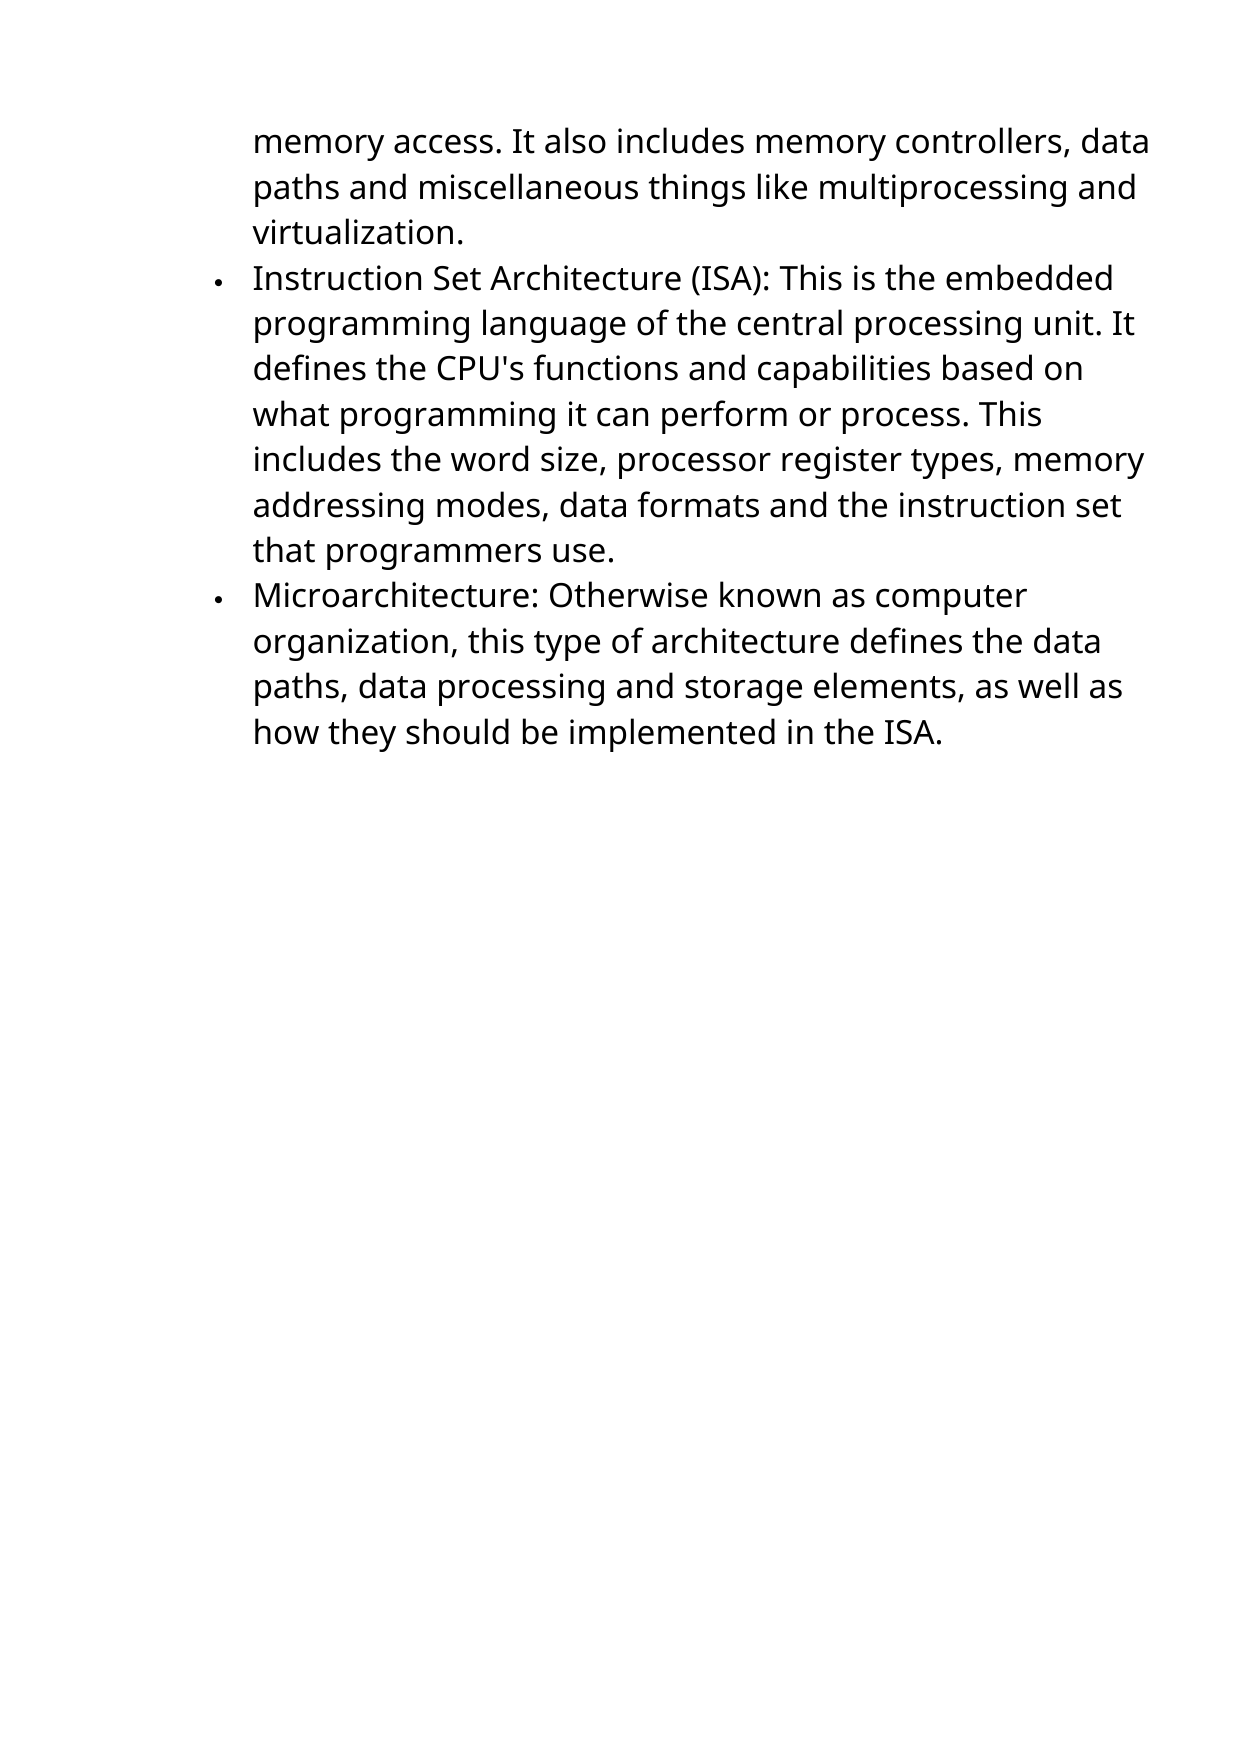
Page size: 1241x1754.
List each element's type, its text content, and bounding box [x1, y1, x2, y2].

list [215, 118, 1152, 254]
list Microarchitecture: Otherwise known as computer organization, this type of architecture defines the data paths, data processing and storage elements, as well as how they should be implemented in the ISA. [215, 572, 1152, 754]
list Instruction Set Architecture (ISA): This is the embedded programming language of the central processing unit. It defines the CPU's functions and capabilities based on what programming it can perform or process. This includes the word size, processor register types, memory addressing modes, data formats and the instruction set that programmers use. [215, 254, 1152, 572]
